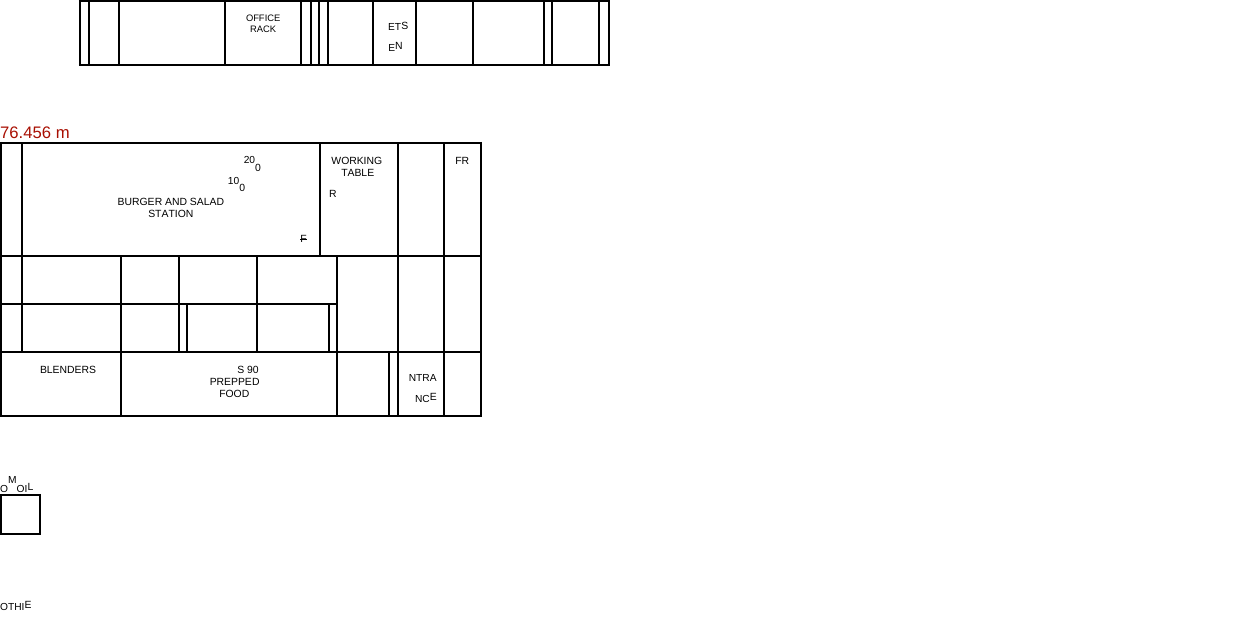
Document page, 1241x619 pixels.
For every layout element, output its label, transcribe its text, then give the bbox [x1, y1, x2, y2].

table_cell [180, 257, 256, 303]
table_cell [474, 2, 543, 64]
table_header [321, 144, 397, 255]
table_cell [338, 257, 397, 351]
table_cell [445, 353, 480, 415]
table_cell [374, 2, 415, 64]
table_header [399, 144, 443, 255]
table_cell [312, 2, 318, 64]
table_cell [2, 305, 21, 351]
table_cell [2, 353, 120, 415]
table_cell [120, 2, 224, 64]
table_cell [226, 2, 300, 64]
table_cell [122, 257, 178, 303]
text OMOIL [0, 477, 1240, 494]
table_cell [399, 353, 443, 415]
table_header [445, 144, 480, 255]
text OTHIE [0, 595, 1240, 612]
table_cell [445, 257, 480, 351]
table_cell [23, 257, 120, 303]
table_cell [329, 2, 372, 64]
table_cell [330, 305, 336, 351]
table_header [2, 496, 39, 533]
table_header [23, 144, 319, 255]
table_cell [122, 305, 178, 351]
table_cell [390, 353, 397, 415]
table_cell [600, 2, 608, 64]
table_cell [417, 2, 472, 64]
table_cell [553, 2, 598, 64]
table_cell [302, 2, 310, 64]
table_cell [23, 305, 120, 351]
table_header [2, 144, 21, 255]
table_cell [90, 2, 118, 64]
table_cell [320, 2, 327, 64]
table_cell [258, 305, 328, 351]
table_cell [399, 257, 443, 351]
text 76.456 m [0, 126, 1240, 142]
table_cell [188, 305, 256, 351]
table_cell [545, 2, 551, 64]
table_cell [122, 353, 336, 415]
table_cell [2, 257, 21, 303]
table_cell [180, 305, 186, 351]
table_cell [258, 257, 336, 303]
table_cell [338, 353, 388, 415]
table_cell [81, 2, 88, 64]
